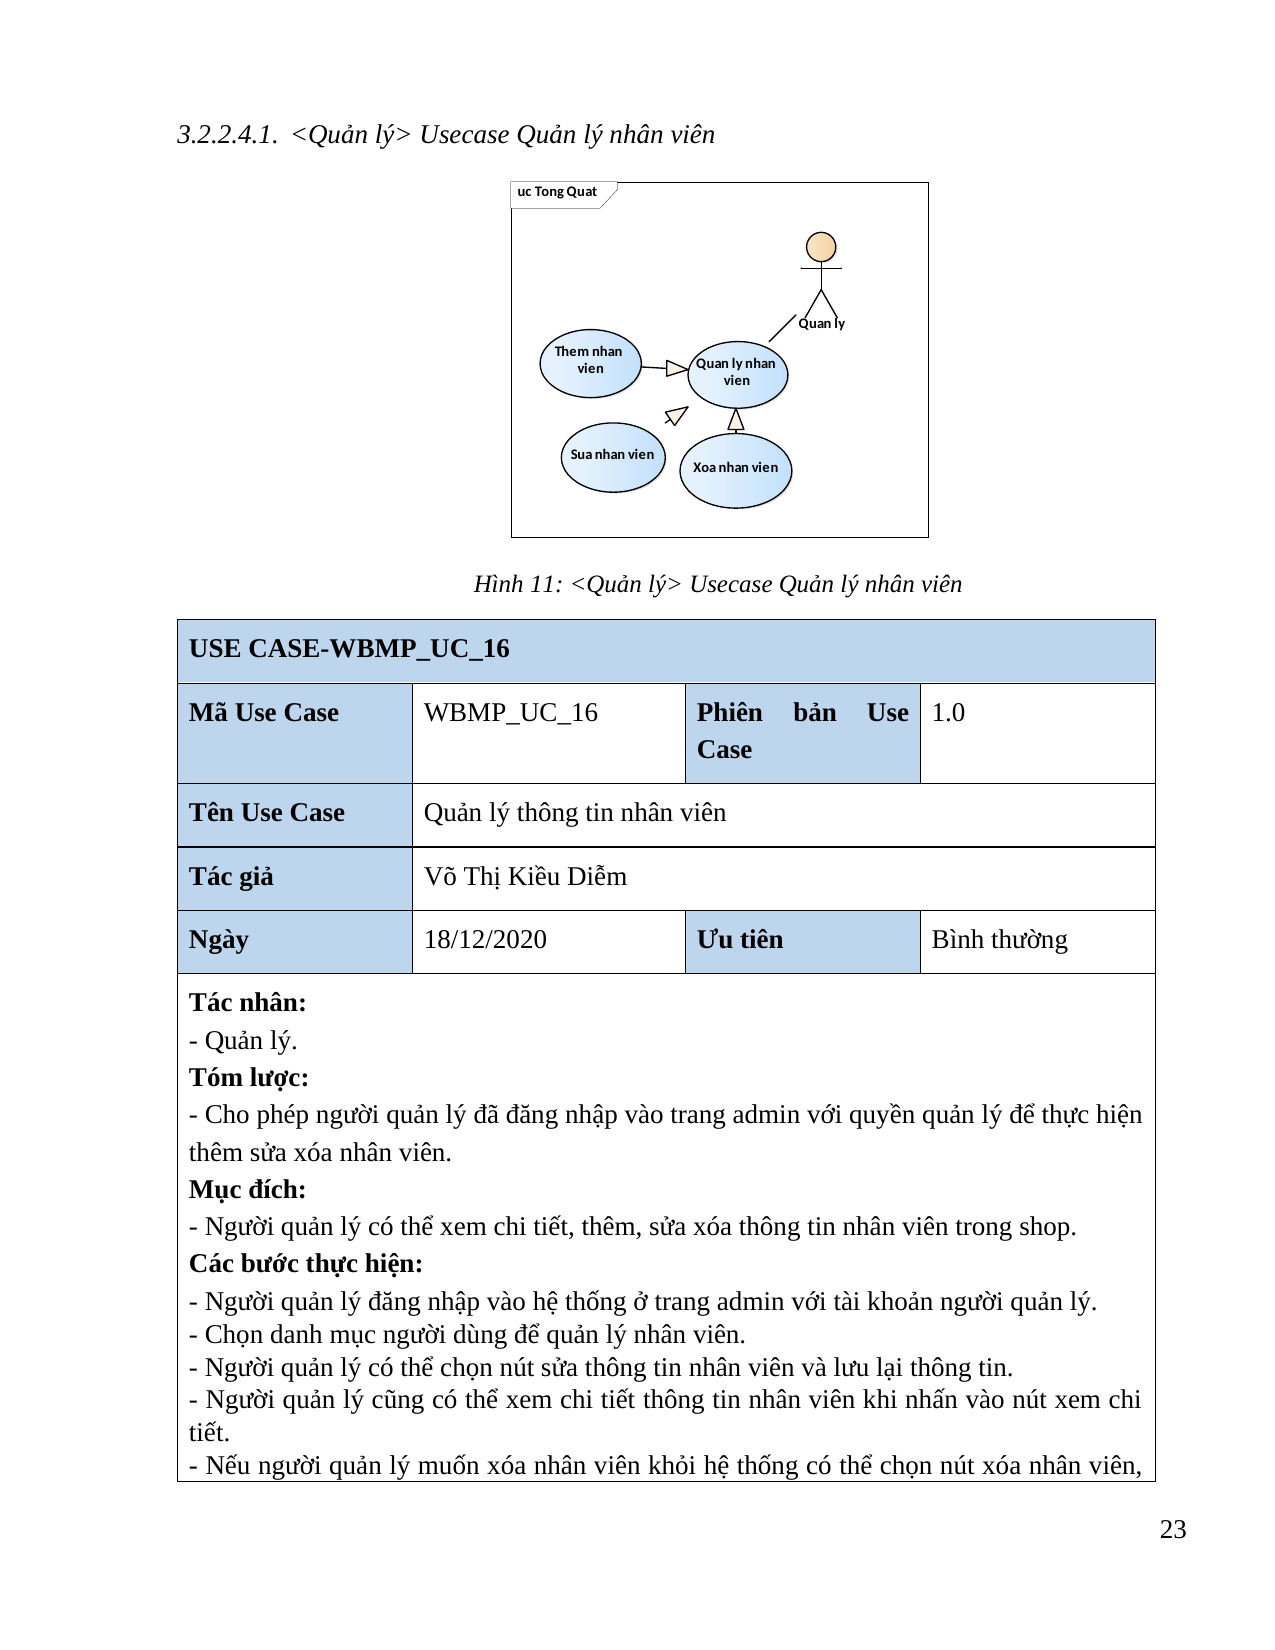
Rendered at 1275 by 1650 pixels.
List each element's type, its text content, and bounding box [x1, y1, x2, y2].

table_cell WBMP_UC_16 [413, 684, 685, 783]
subtitle <Quản lý> Usecase Quản lý nhân viên [177, 118, 1186, 150]
table_cell Ngày [178, 911, 412, 973]
table_header USE CASE-WBMP_UC_16 [178, 620, 1155, 682]
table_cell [178, 974, 1155, 1481]
table_cell Mã Use Case [178, 684, 412, 783]
table_cell Tác giả [178, 848, 412, 910]
table_cell Phiên bản Use Case [686, 684, 920, 783]
table_cell Quản lý thông tin nhân viên [413, 784, 1155, 846]
table_cell Tên Use Case [178, 784, 412, 846]
table_cell 18/12/2020 [413, 911, 685, 973]
text Hình 11: <Quản lý> Usecase Quản lý nhân viên [177, 569, 1186, 598]
table_cell Ưu tiên [686, 911, 920, 973]
table_cell Võ Thị Kiều Diễm [413, 848, 1155, 910]
table_cell 1.0 [921, 684, 1155, 783]
table_cell Bình thường [921, 911, 1155, 973]
